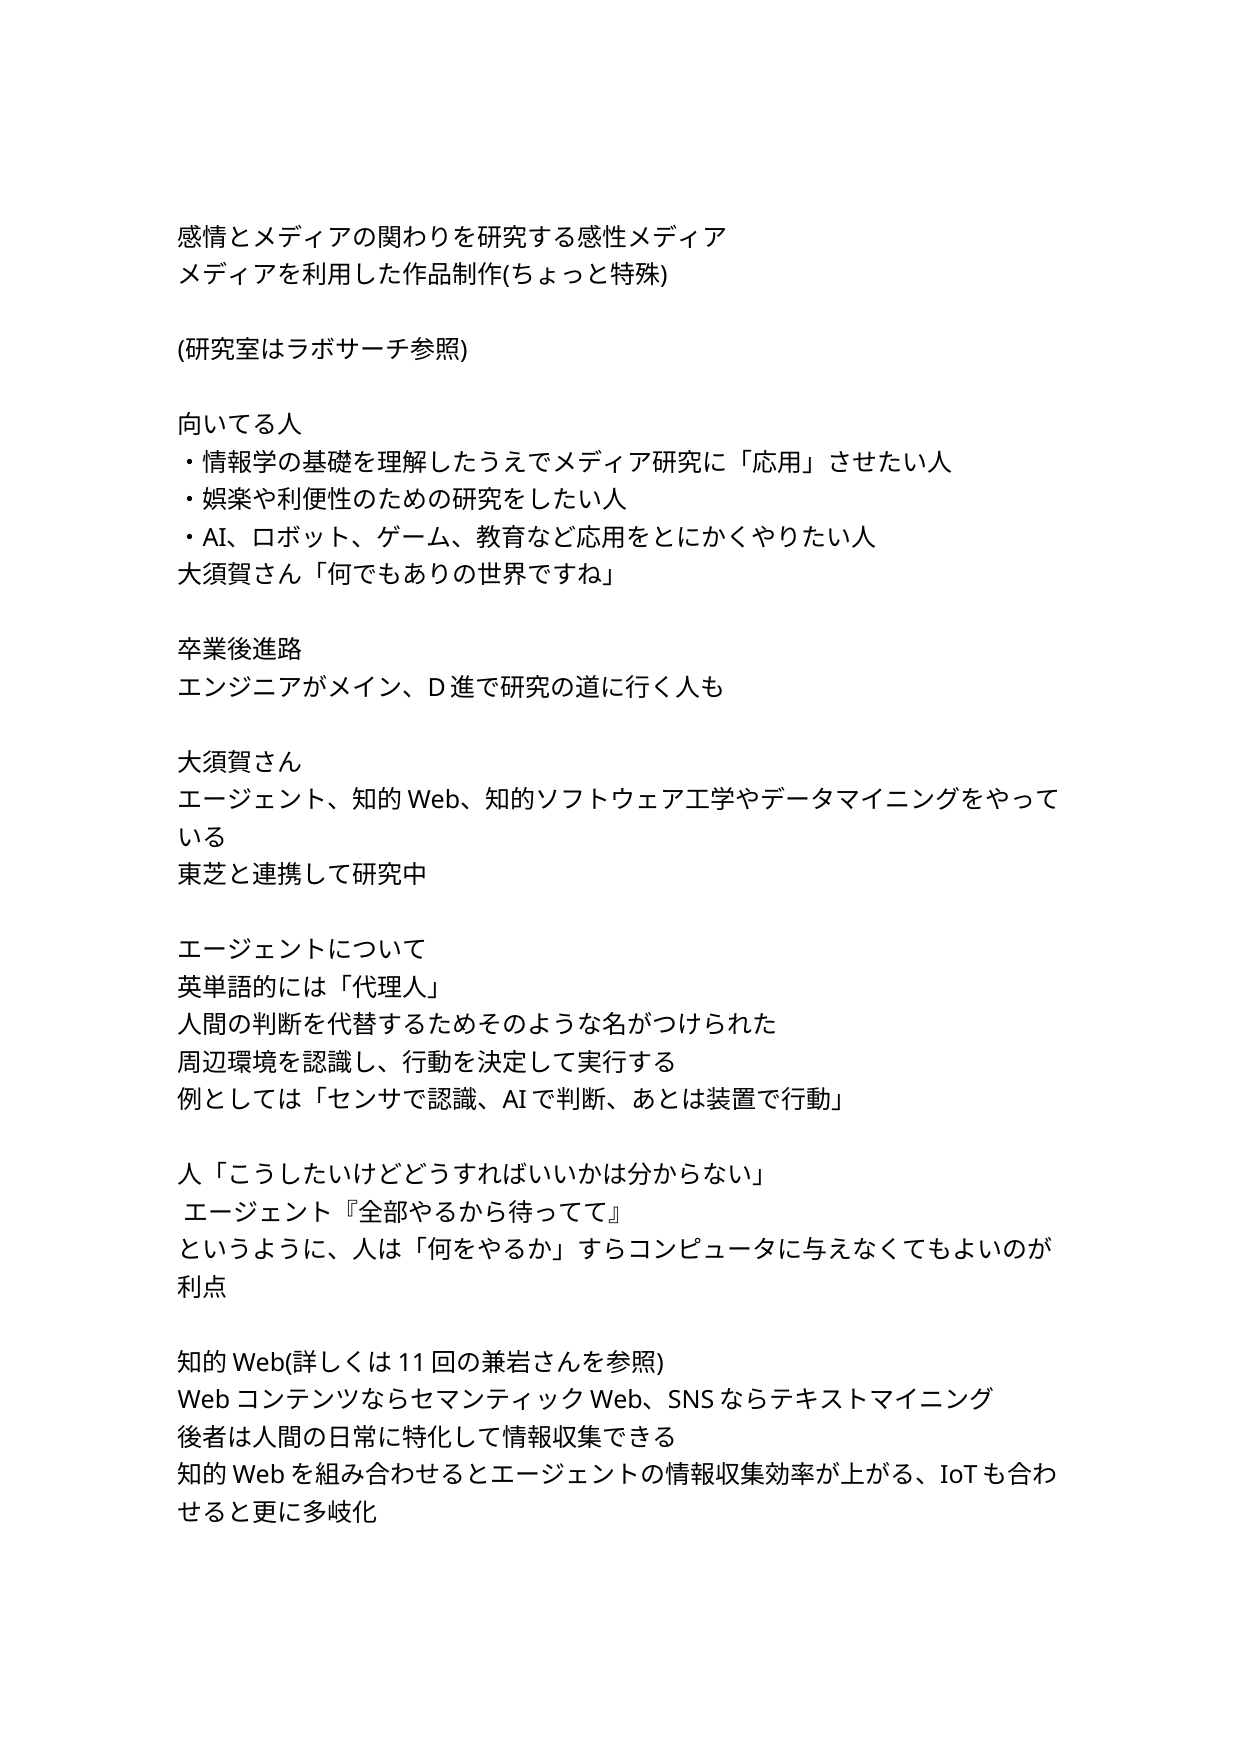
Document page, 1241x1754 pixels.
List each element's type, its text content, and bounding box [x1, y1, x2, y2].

text ・娯楽や利便性のための研究をしたい人 [177, 479, 1063, 517]
text ・情報学の基礎を理解したうえでメディア研究に「応用」させたい人 [177, 442, 1063, 479]
text 知的Webを組み合わせるとエージェントの情報収集効率が上がる、IoTも合わせると更に多岐化 [177, 1454, 1063, 1529]
text 向いてる人 [177, 404, 1063, 442]
text WebコンテンツならセマンティックWeb、SNSならテキストマイニング [177, 1379, 1063, 1417]
text というように、人は「何をやるか」すらコンピュータに与えなくてもよいのが利点 [177, 1229, 1063, 1304]
text 卒業後進路 [177, 629, 1063, 667]
text エージェントについて [177, 929, 1063, 967]
text 大須賀さん「何でもありの世界ですね」 [177, 554, 1063, 592]
text 大須賀さん [177, 742, 1063, 779]
text 例としては「センサで認識、AIで判断、あとは装置で行動」 [177, 1079, 1063, 1117]
text エージェント、知的Web、知的ソフトウェア工学やデータマイニングをやっている [177, 779, 1063, 854]
text 後者は人間の日常に特化して情報収集できる [177, 1417, 1063, 1454]
text エンジニアがメイン、D進で研究の道に行く人も [177, 667, 1063, 704]
text 人「こうしたいけどどうすればいいかは分からない」 [177, 1154, 1063, 1192]
text 東芝と連携して研究中 [177, 854, 1063, 892]
text ・AI、ロボット、ゲーム、教育など応用をとにかくやりたい人 [177, 517, 1063, 554]
text (研究室はラボサーチ参照) [177, 329, 1063, 367]
text 知的Web(詳しくは11回の兼岩さんを参照) [177, 1342, 1063, 1379]
text メディアを利用した作品制作(ちょっと特殊) [177, 254, 1063, 292]
text エージェント『全部やるから待ってて』 [177, 1192, 1063, 1229]
text 周辺環境を認識し、行動を決定して実行する [177, 1042, 1063, 1079]
text 英単語的には「代理人」 [177, 967, 1063, 1004]
text 人間の判断を代替するためそのような名がつけられた [177, 1004, 1063, 1042]
text 感情とメディアの関わりを研究する感性メディア [177, 217, 1063, 254]
